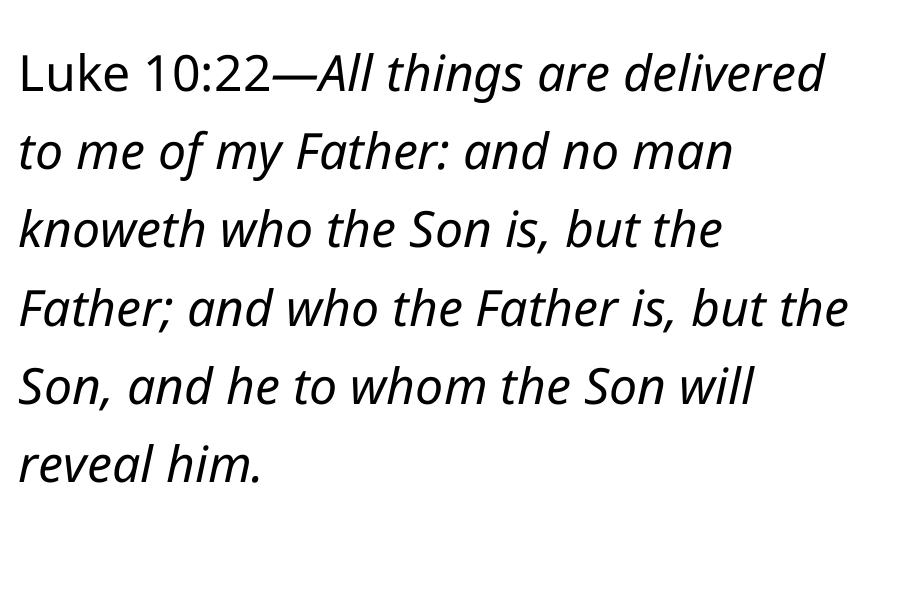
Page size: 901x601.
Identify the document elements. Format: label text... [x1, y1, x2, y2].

text Luke 10:22—All things are delivered to me of my Father: and no man knoweth who the Son is, but the Father; and who the Father is, but the Son, and he to whom the Son will reveal him. [19, 37, 881, 497]
